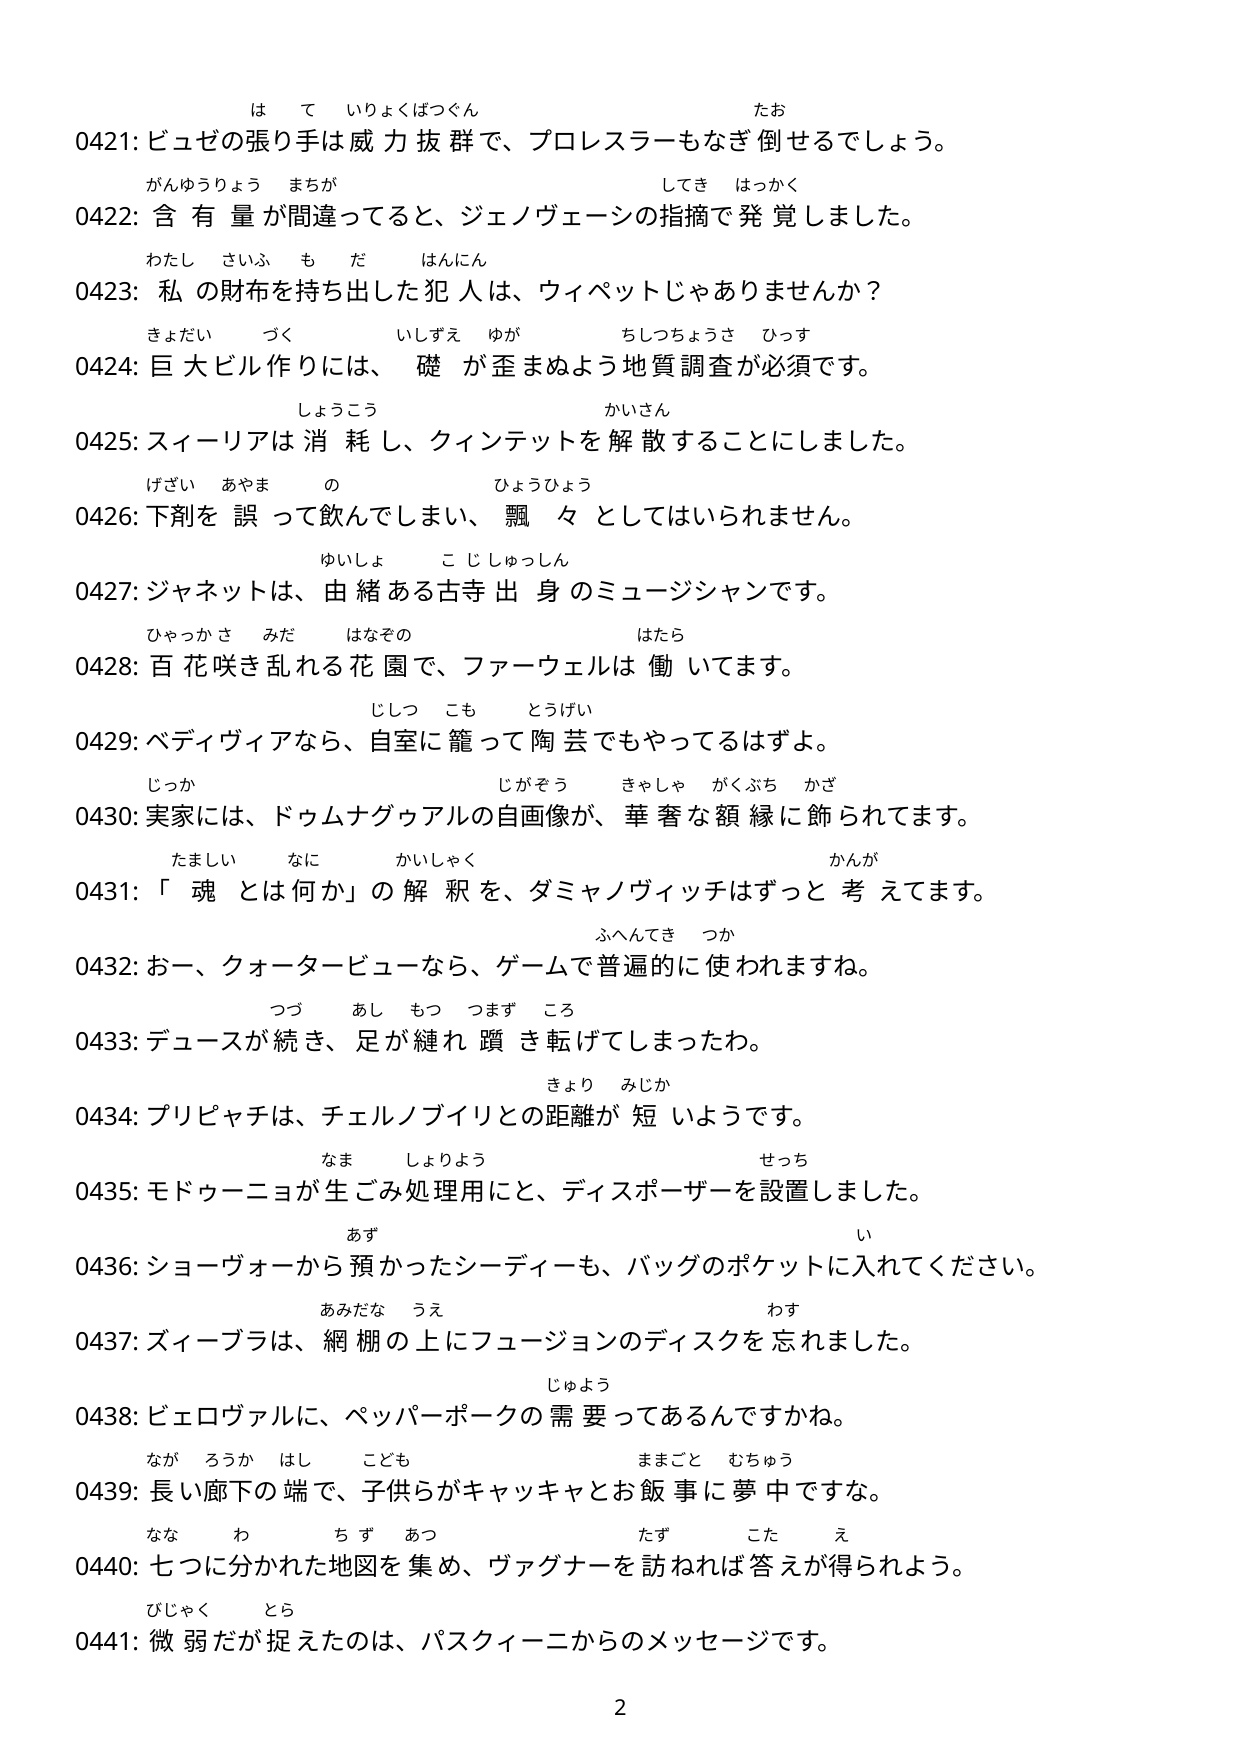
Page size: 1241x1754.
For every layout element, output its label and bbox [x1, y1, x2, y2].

text [75, 89, 1165, 1664]
